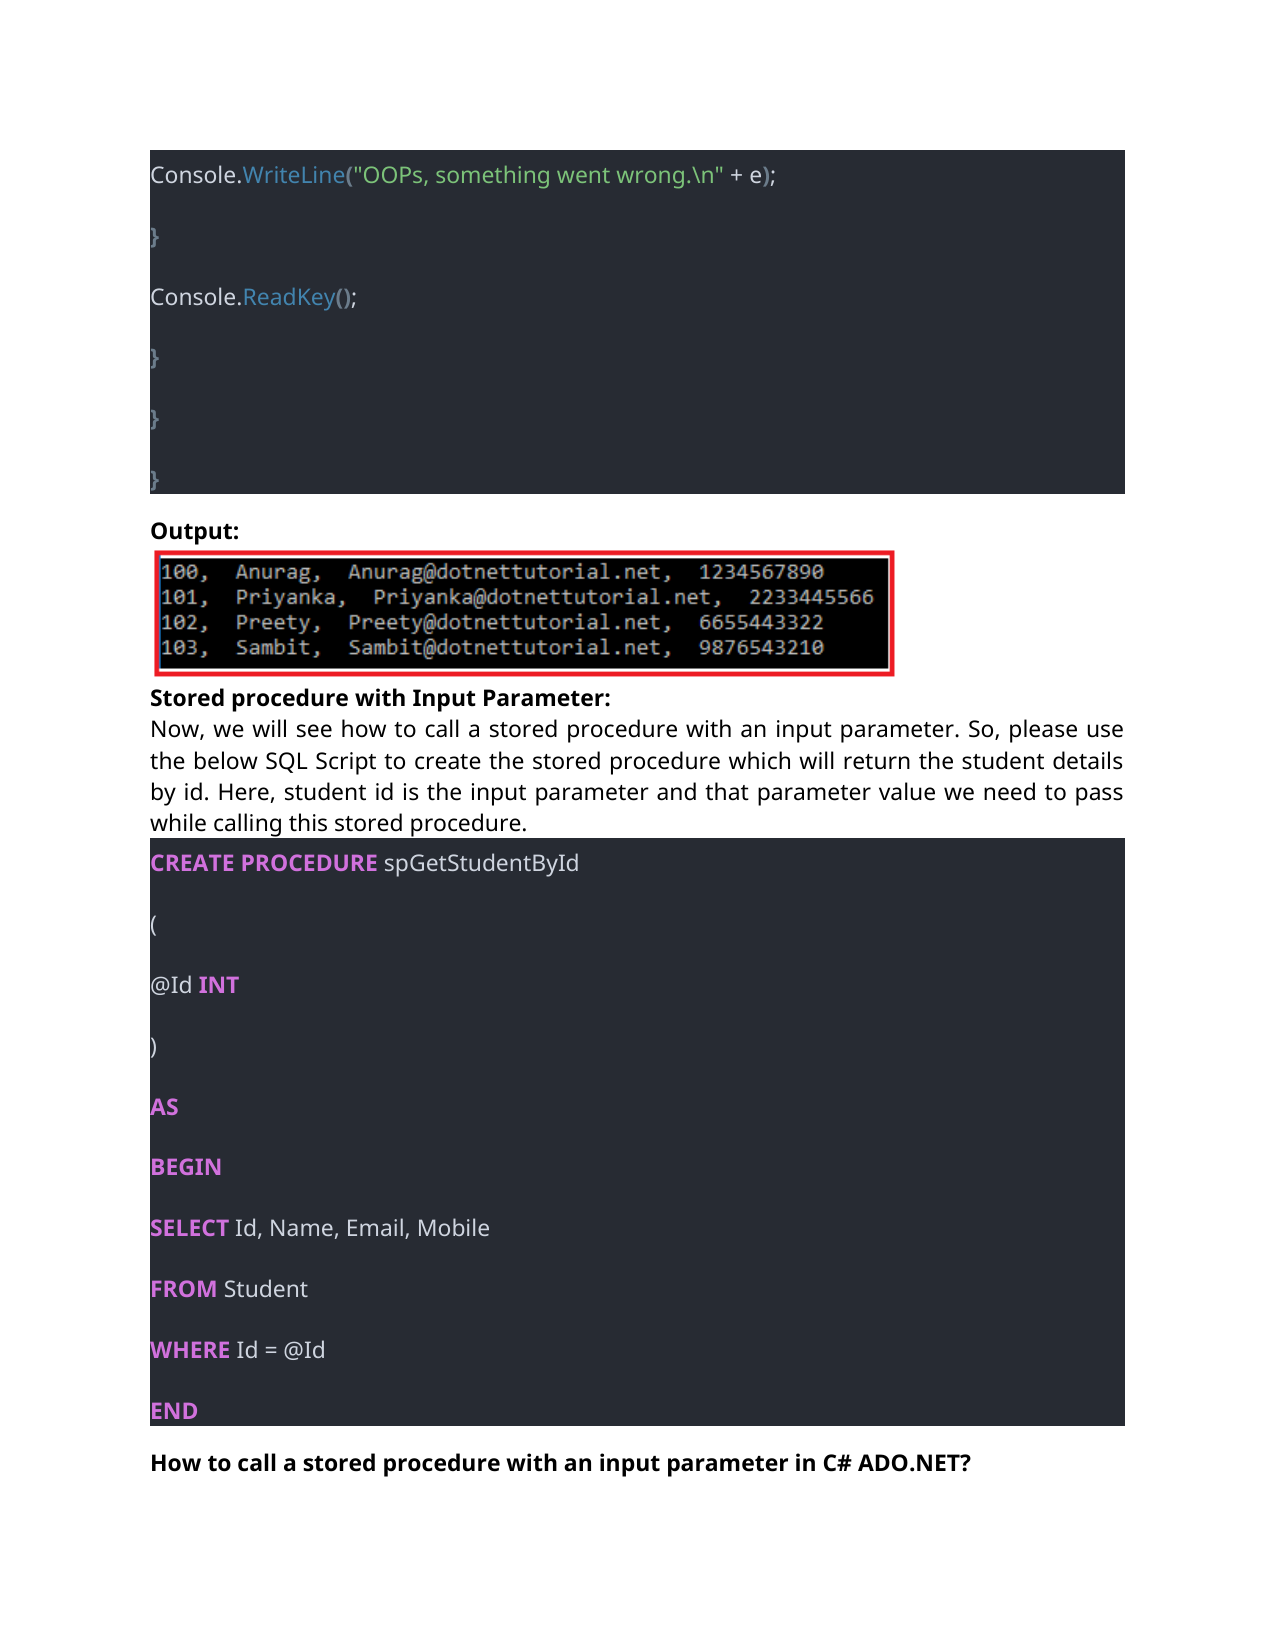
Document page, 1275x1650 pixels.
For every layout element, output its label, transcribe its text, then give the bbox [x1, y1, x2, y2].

text } [150, 332, 1125, 372]
picture [150, 546, 901, 683]
text BEGIN [150, 1143, 1125, 1183]
text } [150, 211, 1125, 251]
text Output: [150, 515, 1125, 546]
text AS [150, 1082, 1125, 1122]
text SELECT Id, Name, Email, Mobile [150, 1203, 1125, 1243]
text Now, we will see how to call a stored procedure with an input parameter. So, please use the below SQL Script to create the stored procedure which will return the student details by id. Here, student id is the input parameter and that parameter value we need to pass while calling this stored procedure. [150, 713, 1125, 838]
subtitle How to call a stored procedure with an input parameter in C# ADO.NET? [150, 1447, 1125, 1478]
text Console.ReadKey(); [150, 272, 1125, 312]
text FROM Student [150, 1264, 1125, 1304]
text } [150, 454, 1125, 494]
text Console.WriteLine("OOPs, something went wrong.\n" + e); [150, 150, 1125, 190]
subtitle Stored procedure with Input Parameter: [150, 682, 1125, 713]
text ) [150, 1021, 1125, 1061]
text @Id INT [150, 960, 1125, 1000]
text } [150, 393, 1125, 433]
text END [150, 1386, 1125, 1426]
text WHERE Id = @Id [150, 1325, 1125, 1365]
text ( [150, 899, 1125, 939]
text CREATE PROCEDURE spGetStudentById [150, 838, 1125, 878]
